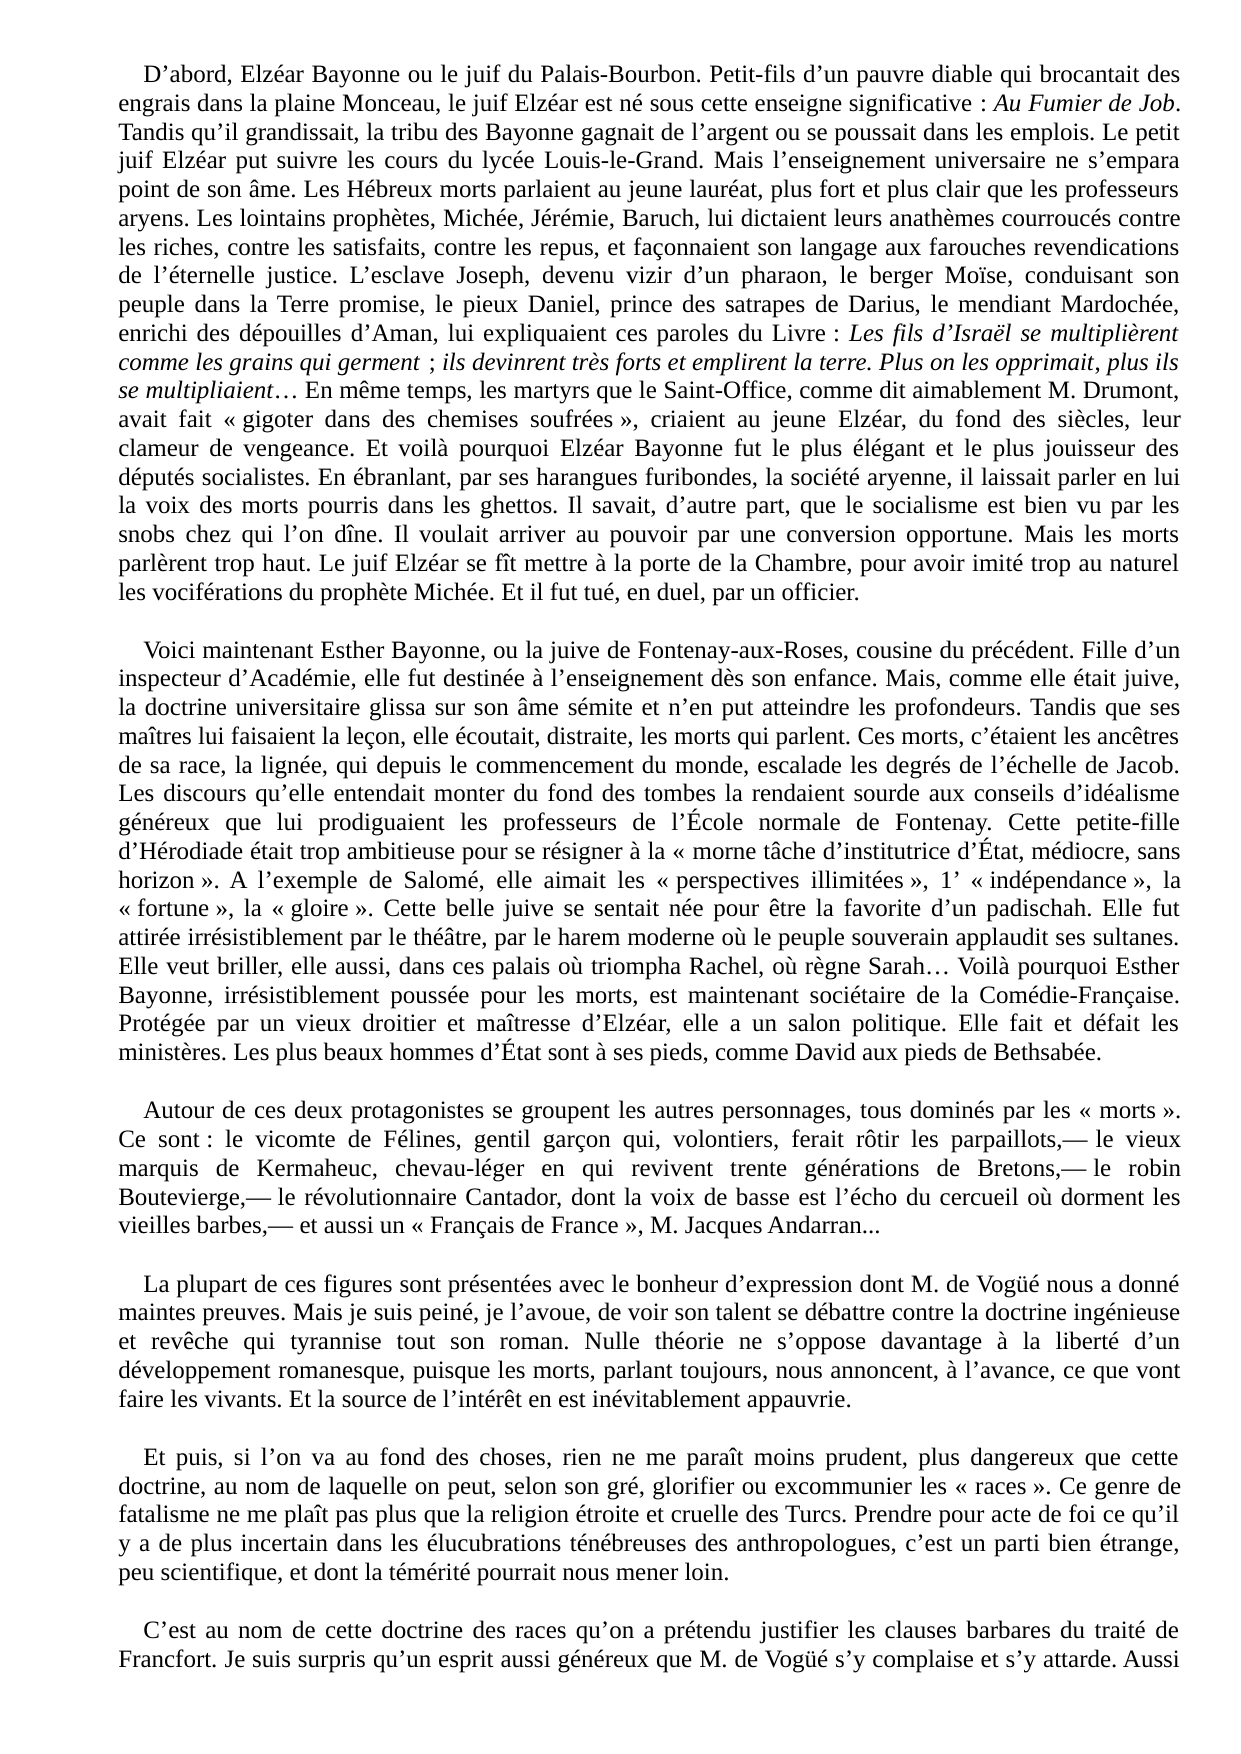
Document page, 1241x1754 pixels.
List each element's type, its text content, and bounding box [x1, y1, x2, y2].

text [118, 1615, 1181, 1673]
text D’abord, Elzéar Bayonne ou le juif du Palais-Bourbon. Petit-fils d’un pauvre diable qui brocantait des engrais dans la plaine Monceau, le juif Elzéar est né sous cette enseigne significative : Au Fumier de Job. Tandis qu’il grandissait, la tribu des Bayonne gagnait de l’argent ou se poussait dans les emplois. Le petit juif Elzéar put suivre les cours du lycée Louis-le-Grand. Mais l’enseignement universaire ne s’empara point de son âme. Les Hébreux morts parlaient au jeune lauréat, plus fort et plus clair que les professeurs aryens. Les lointains prophètes, Michée, Jérémie, Baruch, lui dictaient leurs anathèmes courroucés contre les riches, contre les satisfaits, contre les repus, et façonnaient son langage aux farouches revendications de l’éternelle justice. L’esclave Joseph, devenu vizir d’un pharaon, le berger Moïse, conduisant son peuple dans la Terre promise, le pieux Daniel, prince des satrapes de Darius, le mendiant Mardochée, enrichi des dépouilles d’Aman, lui expliquaient ces paroles du Livre : Les fils d’Israël se multiplièrent comme les grains qui germent ; ils devinrent très forts et emplirent la terre. Plus on les opprimait, plus ils se multipliaient… En même temps, les martyrs que le Saint-Office, comme dit aimablement M. Drumont, avait fait « gigoter dans des chemises soufrées », criaient au jeune Elzéar, du fond des siècles, leur clameur de vengeance. Et voilà pourquoi Elzéar Bayonne fut le plus élégant et le plus jouisseur des députés socialistes. En ébranlant, par ses harangues furibondes, la société aryenne, il laissait parler en lui la voix des morts pourris dans les ghettos. Il savait, d’autre part, que le socialisme est bien vu par les snobs chez qui l’on dîne. Il voulait arriver au pouvoir par une conversion opportune. Mais les morts parlèrent trop haut. Le juif Elzéar se fît mettre à la porte de la Chambre, pour avoir imité trop au naturel les vociférations du prophète Michée. Et il fut tué, en duel, par un officier. [118, 59, 1181, 605]
text La plupart de ces figures sont présentées avec le bonheur d’expression dont M. de Vogüé nous a donné maintes preuves. Mais je suis peiné, je l’avoue, de voir son talent se débattre contre la doctrine ingénieuse et revêche qui tyrannise tout son roman. Nulle théorie ne s’oppose davantage à la liberté d’un développement romanesque, puisque les morts, parlant toujours, nous annoncent, à l’avance, ce que vont faire les vivants. Et la source de l’intérêt en est inévitablement appauvrie. [118, 1269, 1181, 1412]
text Voici maintenant Esther Bayonne, ou la juive de Fontenay-aux-Roses, cousine du précédent. Fille d’un inspecteur d’Académie, elle fut destinée à l’enseignement dès son enfance. Mais, comme elle était juive, la doctrine universitaire glissa sur son âme sémite et n’en put atteindre les profondeurs. Tandis que ses maîtres lui faisaient la leçon, elle écoutait, distraite, les morts qui parlent. Ces morts, c’étaient les ancêtres de sa race, la lignée, qui depuis le commencement du monde, escalade les degrés de l’échelle de Jacob. Les discours qu’elle entendait monter du fond des tombes la rendaient sourde aux conseils d’idéalisme généreux que lui prodiguaient les professeurs de l’École normale de Fontenay. Cette petite-fille d’Hérodiade était trop ambitieuse pour se résigner à la « morne tâche d’institutrice d’État, médiocre, sans horizon ». A l’exemple de Salomé, elle aimait les « perspectives illimitées », 1’ « indépendance », la « fortune », la « gloire ». Cette belle juive se sentait née pour être la favorite d’un padischah. Elle fut attirée irrésistiblement par le théâtre, par le harem moderne où le peuple souverain applaudit ses sultanes. Elle veut briller, elle aussi, dans ces palais où triompha Rachel, où règne Sarah… Voilà pourquoi Esther Bayonne, irrésistiblement poussée pour les morts, est maintenant sociétaire de la Comédie-Française. Protégée par un vieux droitier et maîtresse d’Elzéar, elle a un salon politique. Elle fait et défait les ministères. Les plus beaux hommes d’État sont à ses pieds, comme David aux pieds de Bethsabée. [118, 635, 1181, 1066]
text Autour de ces deux protagonistes se groupent les autres personnages, tous dominés par les « morts ». Ce sont : le vicomte de Félines, gentil garçon qui, volontiers, ferait rôtir les parpaillots,— le vieux marquis de Kermaheuc, chevau-léger en qui revivent trente générations de Bretons,— le robin Boutevierge,— le révolutionnaire Cantador, dont la voix de basse est l’écho du cercueil où dorment les vieilles barbes,— et aussi un « Français de France », M. Jacques Andarran... [118, 1096, 1181, 1239]
text Et puis, si l’on va au fond des choses, rien ne me paraît moins prudent, plus dangereux que cette doctrine, au nom de laquelle on peut, selon son gré, glorifier ou excommunier les « races ». Ce genre de fatalisme ne me plaît pas plus que la religion étroite et cruelle des Turcs. Prendre pour acte de foi ce qu’il y a de plus incertain dans les élucubrations ténébreuses des anthropologues, c’est un parti bien étrange, peu scientifique, et dont la témérité pourrait nous mener loin. [118, 1442, 1181, 1586]
